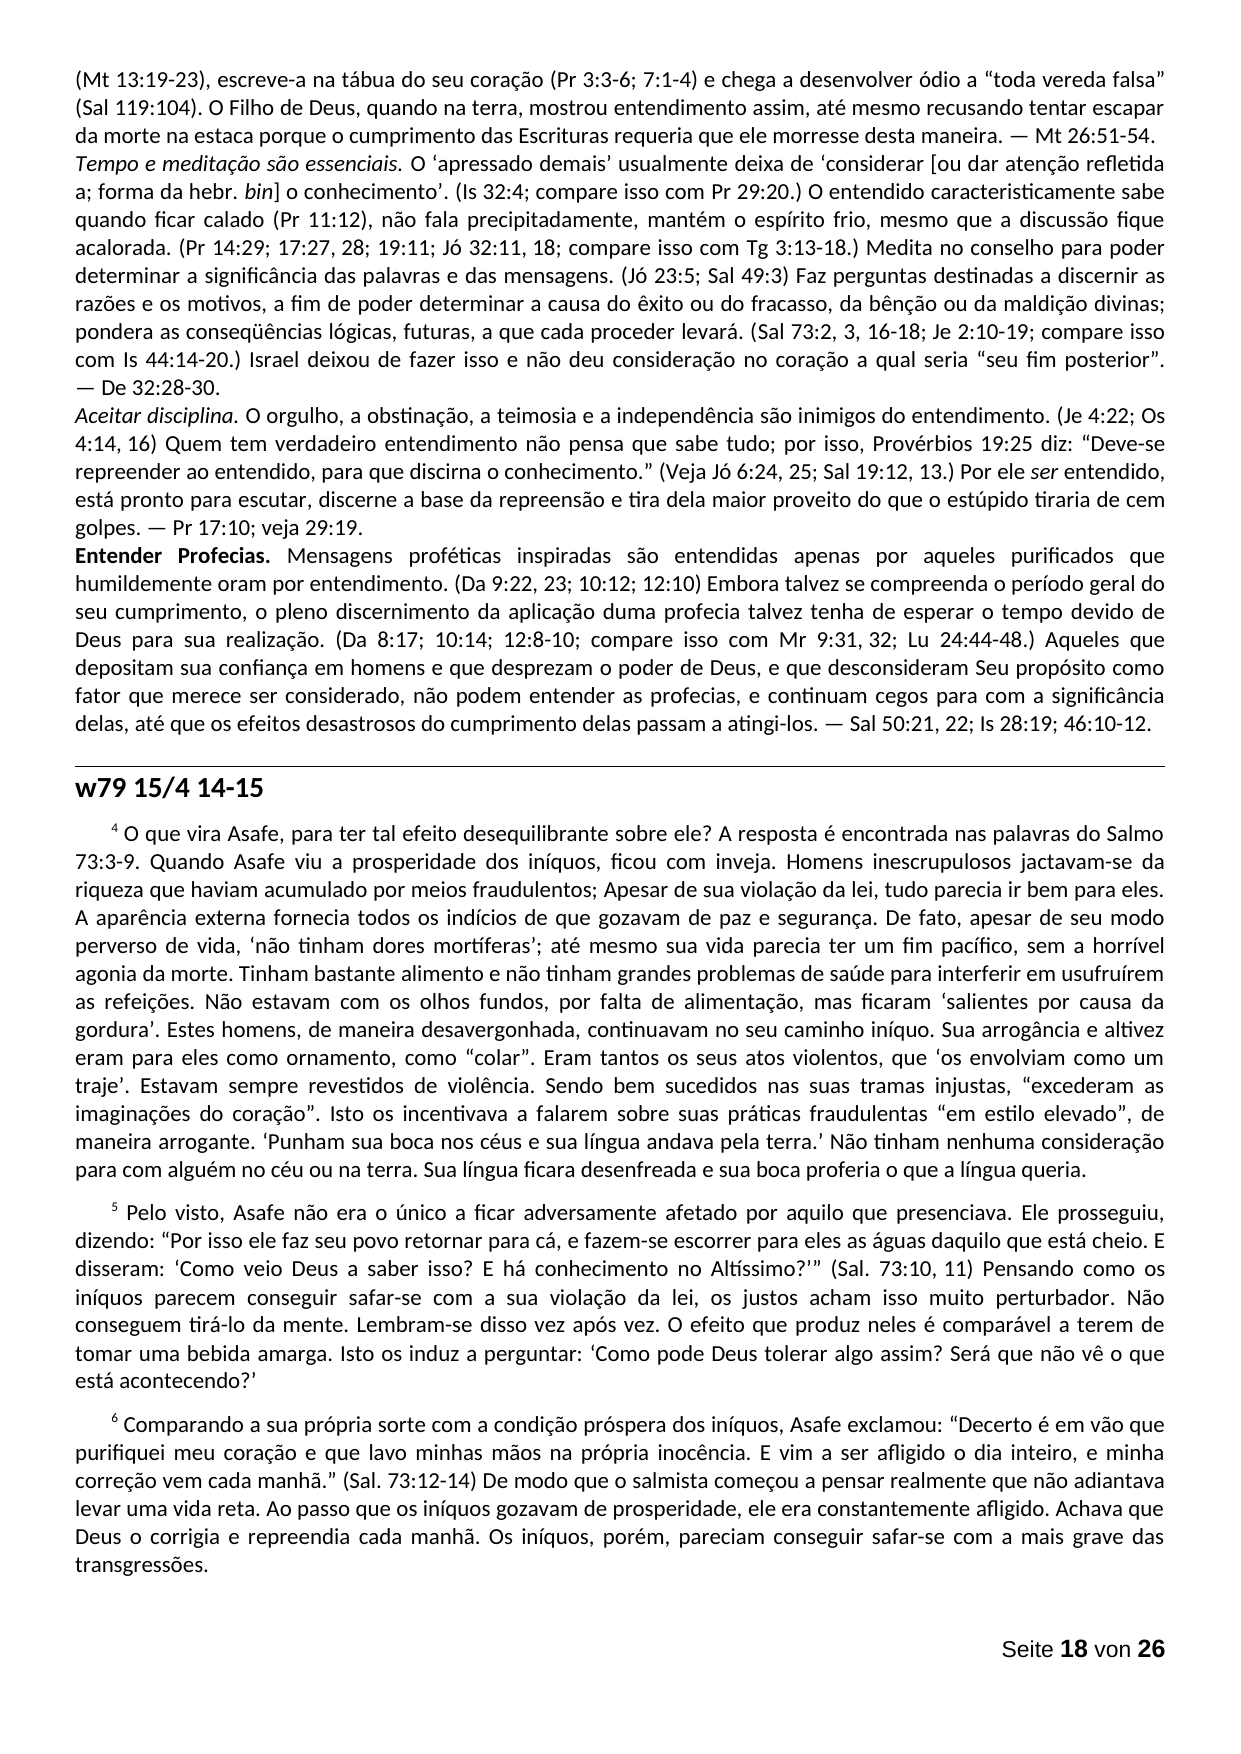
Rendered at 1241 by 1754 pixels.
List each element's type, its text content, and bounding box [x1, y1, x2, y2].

text w79 15/4 14-15 [75, 767, 1165, 804]
text 4 O que vira Asafe, para ter tal efeito desequilibrante sobre ele? A resposta é encontrada nas palavras do Salmo 73:3-9. Quando Asafe viu a prosperidade dos iníquos, ficou com inveja. Homens inescrupulosos jactavam-se da riqueza que haviam acumulado por meios fraudulentos; Apesar de sua violação da lei, tudo parecia ir bem para eles. A aparência externa fornecia todos os indícios de que gozavam de paz e segurança. De fato, apesar de seu modo perverso de vida, ‘não tinham dores mortíferas’; até mesmo sua vida parecia ter um fim pacífico, sem a horrível agonia da morte. Tinham bastante alimento e não tinham grandes problemas de saúde para interferir em usufruírem as refeições. Não estavam com os olhos fundos, por falta de alimentação, mas ficaram ‘salientes por causa da gordura’. Estes homens, de maneira desavergonhada, continuavam no seu caminho iníquo. Sua arrogância e altivez eram para eles como ornamento, como “colar”. Eram tantos os seus atos violentos, que ‘os envolviam como um traje’. Estavam sempre revestidos de violência. Sendo bem sucedidos nas suas tramas injustas, “excederam as imaginações do coração”. Isto os incentivava a falarem sobre suas práticas fraudulentas “em estilo elevado”, de maneira arrogante. ‘Punham sua boca nos céus e sua língua andava pela terra.’ Não tinham nenhuma consideração para com alguém no céu ou na terra. Sua língua ficara desenfreada e sua boca proferia o que a língua queria. [75, 819, 1165, 1183]
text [75, 65, 1165, 149]
text Entender Profecias. Mensagens proféticas inspiradas são entendidas apenas por aqueles purificados que humildemente oram por entendimento. (Da 9:22, 23; 10:12; 12:10) Embora talvez se compreenda o período geral do seu cumprimento, o pleno discernimento da aplicação duma profecia talvez tenha de esperar o tempo devido de Deus para sua realização. (Da 8:17; 10:14; 12:8-10; compare isso com Mr 9:31, 32; Lu 24:44-48.) Aqueles que depositam sua confiança em homens e que desprezam o poder de Deus, e que desconsideram Seu propósito como fator que merece ser considerado, não podem entender as profecias, e continuam cegos para com a significância delas, até que os efeitos desastrosos do cumprimento delas passam a atingi-los. — Sal 50:21, 22; Is 28:19; 46:10-12. [75, 541, 1165, 737]
text 6 Comparando a sua própria sorte com a condição próspera dos iníquos, Asafe exclamou: “Decerto é em vão que purifiquei meu coração e que lavo minhas mãos na própria inocência. E vim a ser afligido o dia inteiro, e minha correção vem cada manhã.” (Sal. 73:12-14) De modo que o salmista começou a pensar realmente que não adiantava levar uma vida reta. Ao passo que os iníquos gozavam de prosperidade, ele era constantemente afligido. Achava que Deus o corrigia e repreendia cada manhã. Os iníquos, porém, pareciam conseguir safar-se com a mais grave das transgressões. [75, 1410, 1165, 1578]
text 5 Pelo visto, Asafe não era o único a ficar adversamente afetado por aquilo que presenciava. Ele prosseguiu, dizendo: “Por isso ele faz seu povo retornar para cá, e fazem-se escorrer para eles as águas daquilo que está cheio. E disseram: ‘Como veio Deus a saber isso? E há conhecimento no Altíssimo?’” (Sal. 73:10, 11) Pensando como os iníquos parecem conseguir safar-se com a sua violação da lei, os justos acham isso muito perturbador. Não conseguem tirá-lo da mente. Lembram-se disso vez após vez. O efeito que produz neles é comparável a terem de tomar uma bebida amarga. Isto os induz a perguntar: ‘Como pode Deus tolerar algo assim? Será que não vê o que está acontecendo?’ [75, 1198, 1165, 1395]
text Tempo e meditação são essenciais. O ‘apressado demais’ usualmente deixa de ‘considerar [ou dar atenção refletida a; forma da hebr. bin] o conhecimento’. (Is 32:4; compare isso com Pr 29:20.) O entendido caracteristicamente sabe quando ficar calado (Pr 11:12), não fala precipitadamente, mantém o espírito frio, mesmo que a discussão fique acalorada. (Pr 14:29; 17:27, 28; 19:11; Jó 32:11, 18; compare isso com Tg 3:13-18.) Medita no conselho para poder determinar a significância das palavras e das mensagens. (Jó 23:5; Sal 49:3) Faz perguntas destinadas a discernir as razões e os motivos, a fim de poder determinar a causa do êxito ou do fracasso, da bênção ou da maldição divinas; pondera as conseqüências lógicas, futuras, a que cada proceder levará. (Sal 73:2, 3, 16-18; Je 2:10-19; compare isso com Is 44:14-20.) Israel deixou de fazer isso e não deu consideração no coração a qual seria “seu fim posterior”. — De 32:28-30. [75, 149, 1165, 401]
text Aceitar disciplina. O orgulho, a obstinação, a teimosia e a independência são inimigos do entendimento. (Je 4:22; Os 4:14, 16) Quem tem verdadeiro entendimento não pensa que sabe tudo; por isso, Provérbios 19:25 diz: “Deve-se repreender ao entendido, para que discirna o conhecimento.” (Veja Jó 6:24, 25; Sal 19:12, 13.) Por ele ser entendido, está pronto para escutar, discerne a base da repreensão e tira dela maior proveito do que o estúpido tiraria de cem golpes. — Pr 17:10; veja 29:19. [75, 401, 1165, 541]
